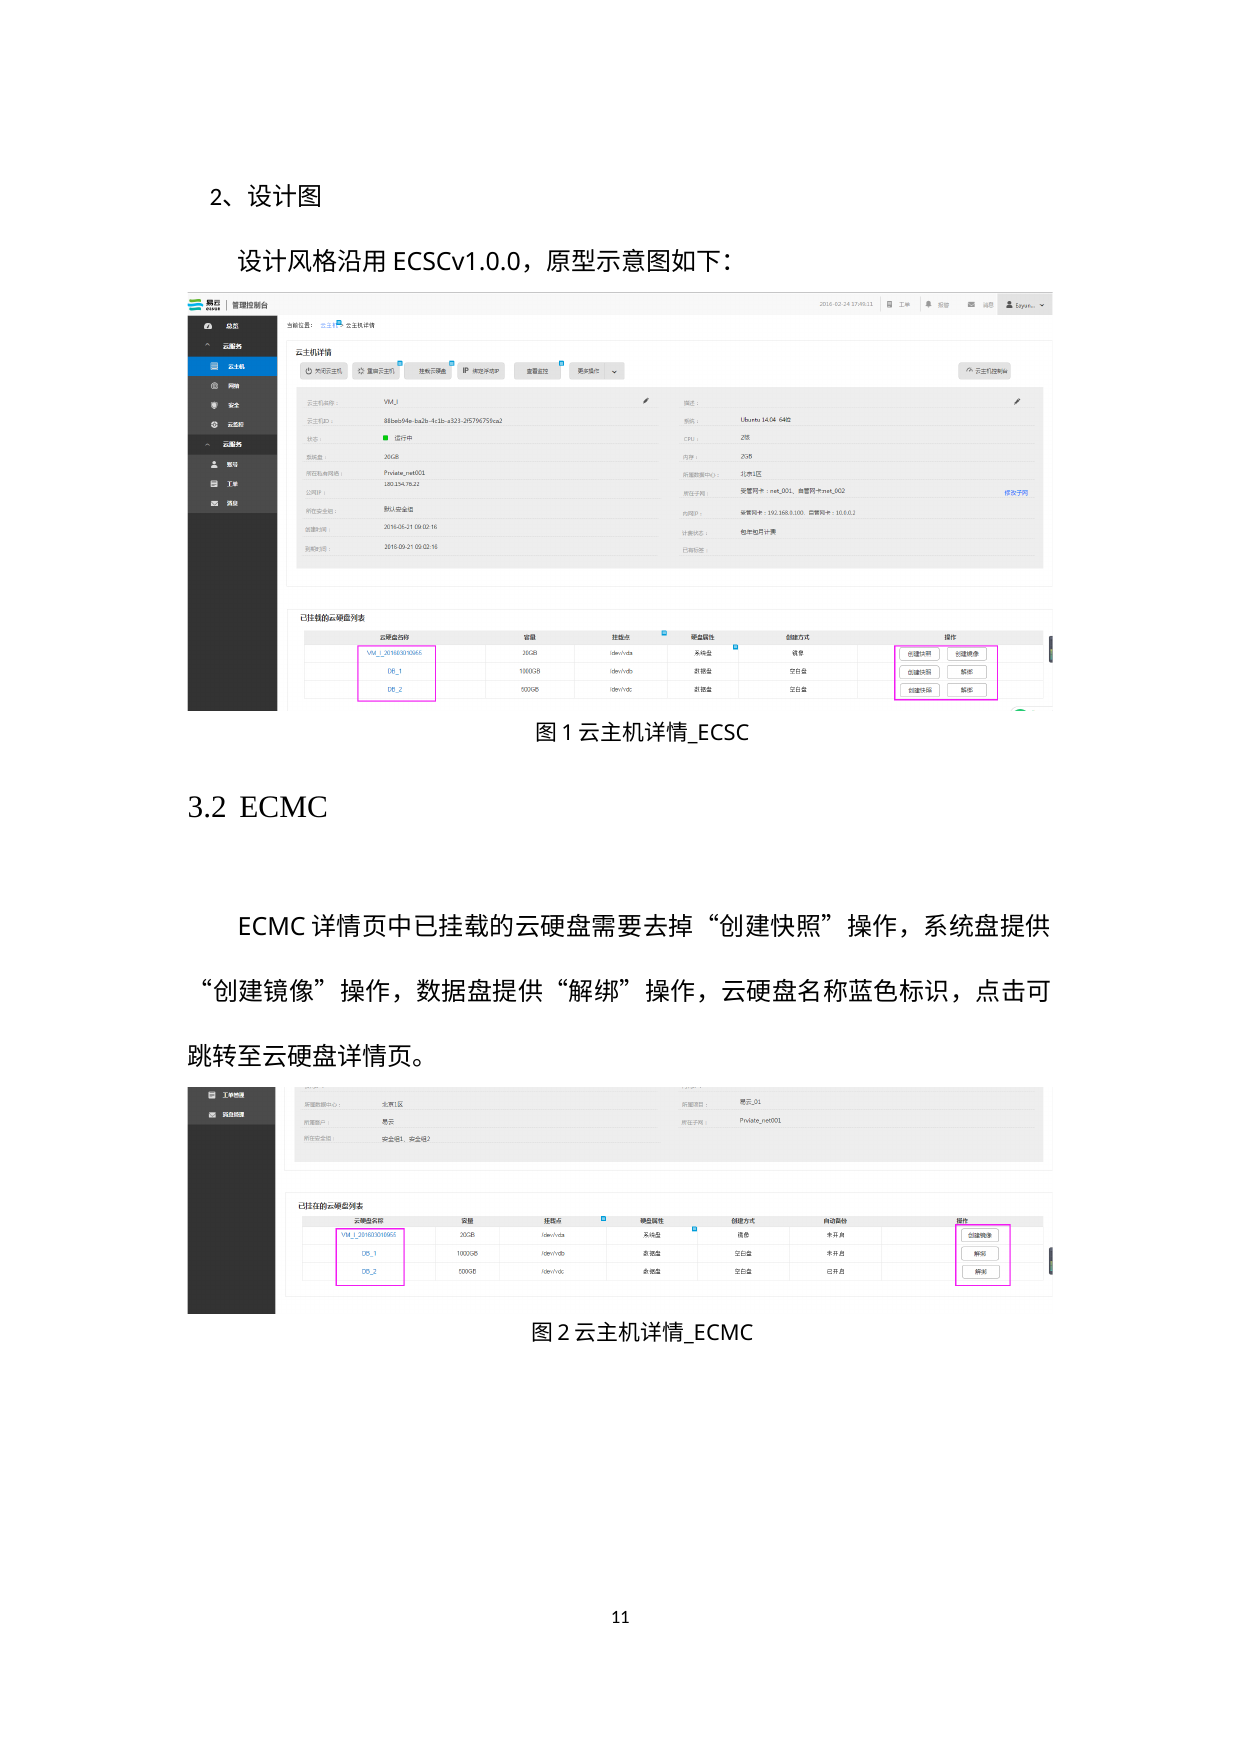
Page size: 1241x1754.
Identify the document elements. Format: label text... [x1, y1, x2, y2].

text 图二 云主机详情_ECMC [187, 1315, 1053, 1347]
text ECMC详情页中已挂载的云硬盘需要去掉“创建快照”操作，系统盘提供“创建镜像”操作，数据盘提供“解绑”操作，云硬盘名称蓝色标识，点击可跳转至云硬盘详情页。 [187, 892, 1053, 1087]
text 图一 云主机详情_ECSC [187, 714, 1053, 747]
picture [187, 292, 1053, 711]
text 设计风格沿用ECSCv1.0.0，原型示意图如下： [187, 227, 1053, 292]
text 2、设计图 [187, 162, 1053, 227]
picture [187, 1087, 1053, 1314]
subtitle ECMC [187, 774, 1053, 839]
